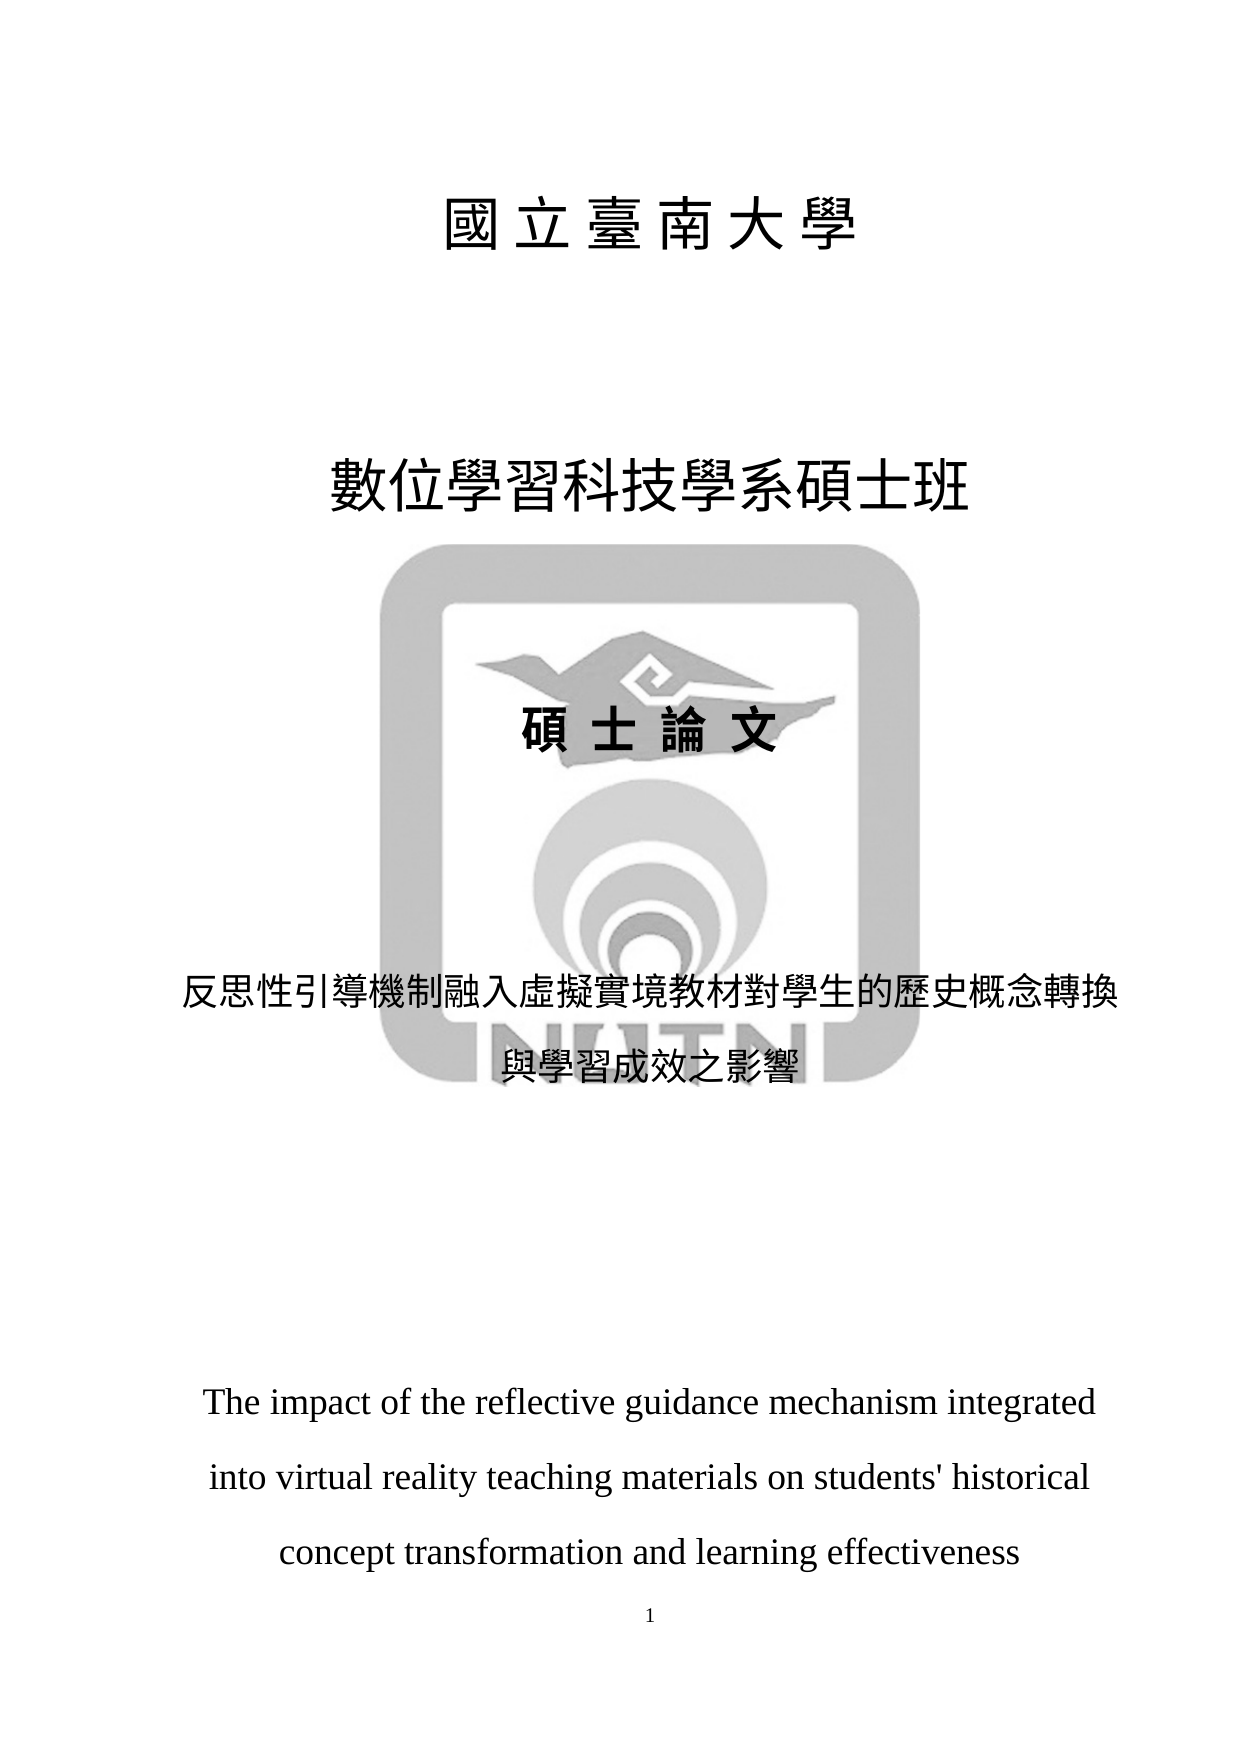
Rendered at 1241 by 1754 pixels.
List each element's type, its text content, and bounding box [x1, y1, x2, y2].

text 反思性引導機制融入虛擬實境教材對學生的歷史概念轉換與學習成效之影響 [177, 951, 1122, 1101]
text The impact of the reflective guidance mechanism integrated into virtual reality teaching materials on students' historical concept transformation and learning effectiveness [177, 1364, 1122, 1589]
picture [378, 544, 921, 689]
picture [378, 764, 921, 951]
text 數位學習科技學系碩士班 [177, 426, 1122, 539]
text 國 立 臺 南 大 學 [177, 164, 1122, 276]
text 碩 士 論 文 [177, 689, 1122, 764]
